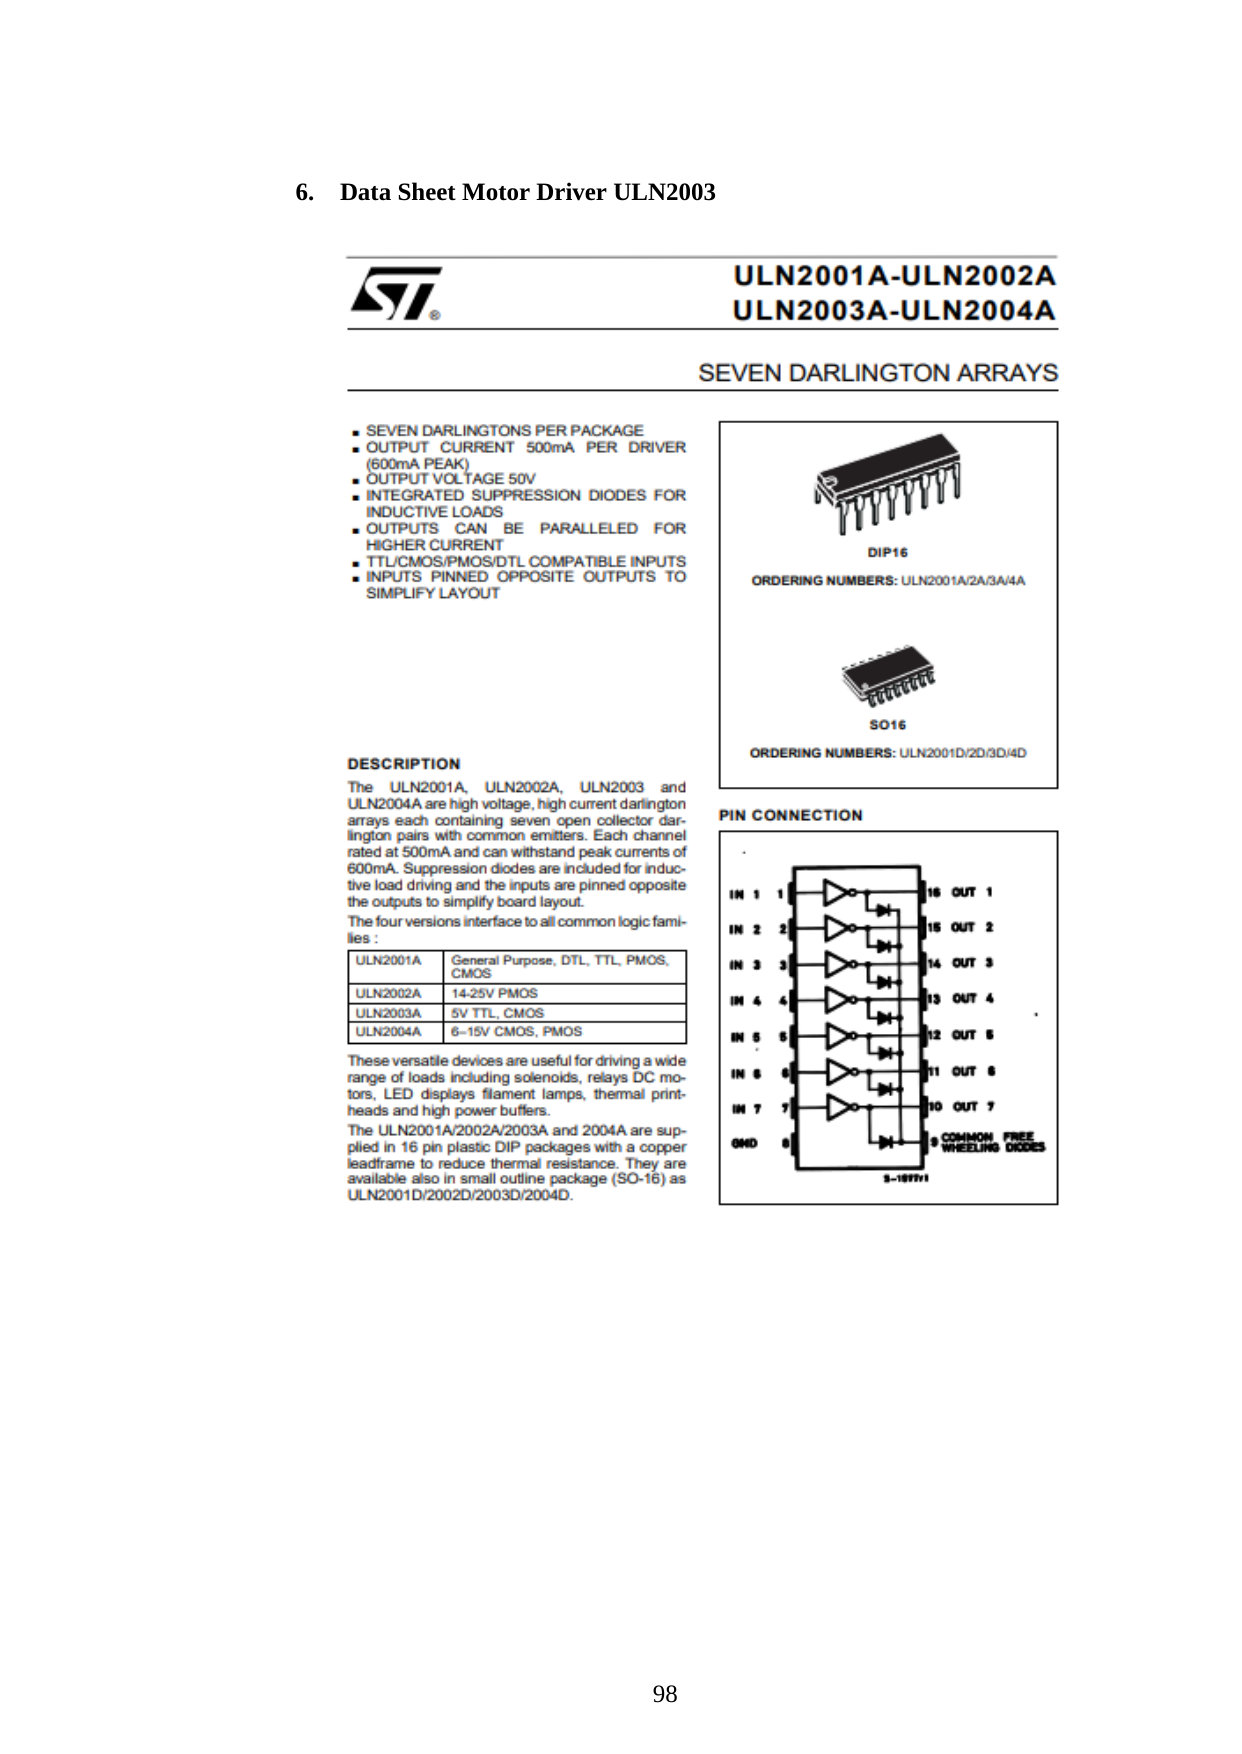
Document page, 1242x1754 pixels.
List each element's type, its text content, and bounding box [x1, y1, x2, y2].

list Data Sheet Motor Driver ULN2003 [295, 177, 1094, 206]
picture [325, 234, 1080, 1227]
